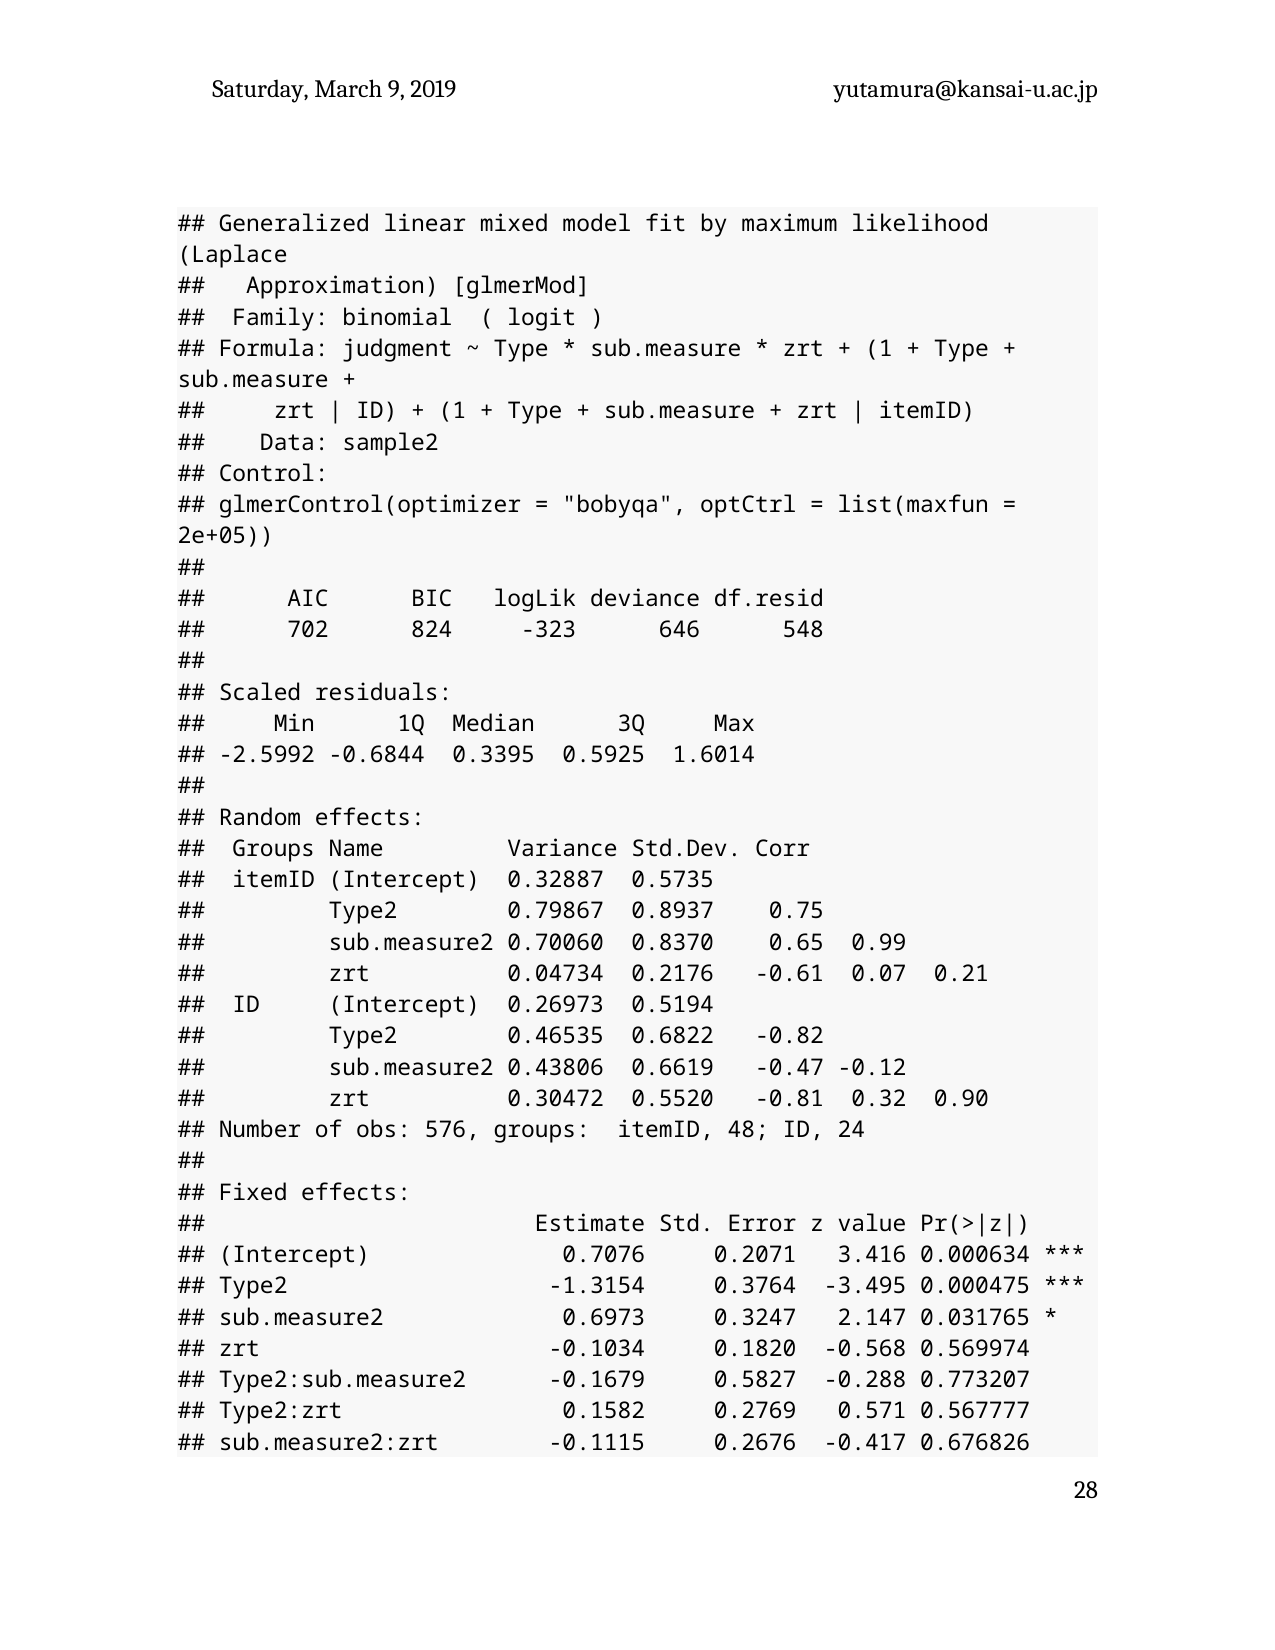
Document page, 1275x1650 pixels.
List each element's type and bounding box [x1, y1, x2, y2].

text [177, 207, 1098, 1457]
